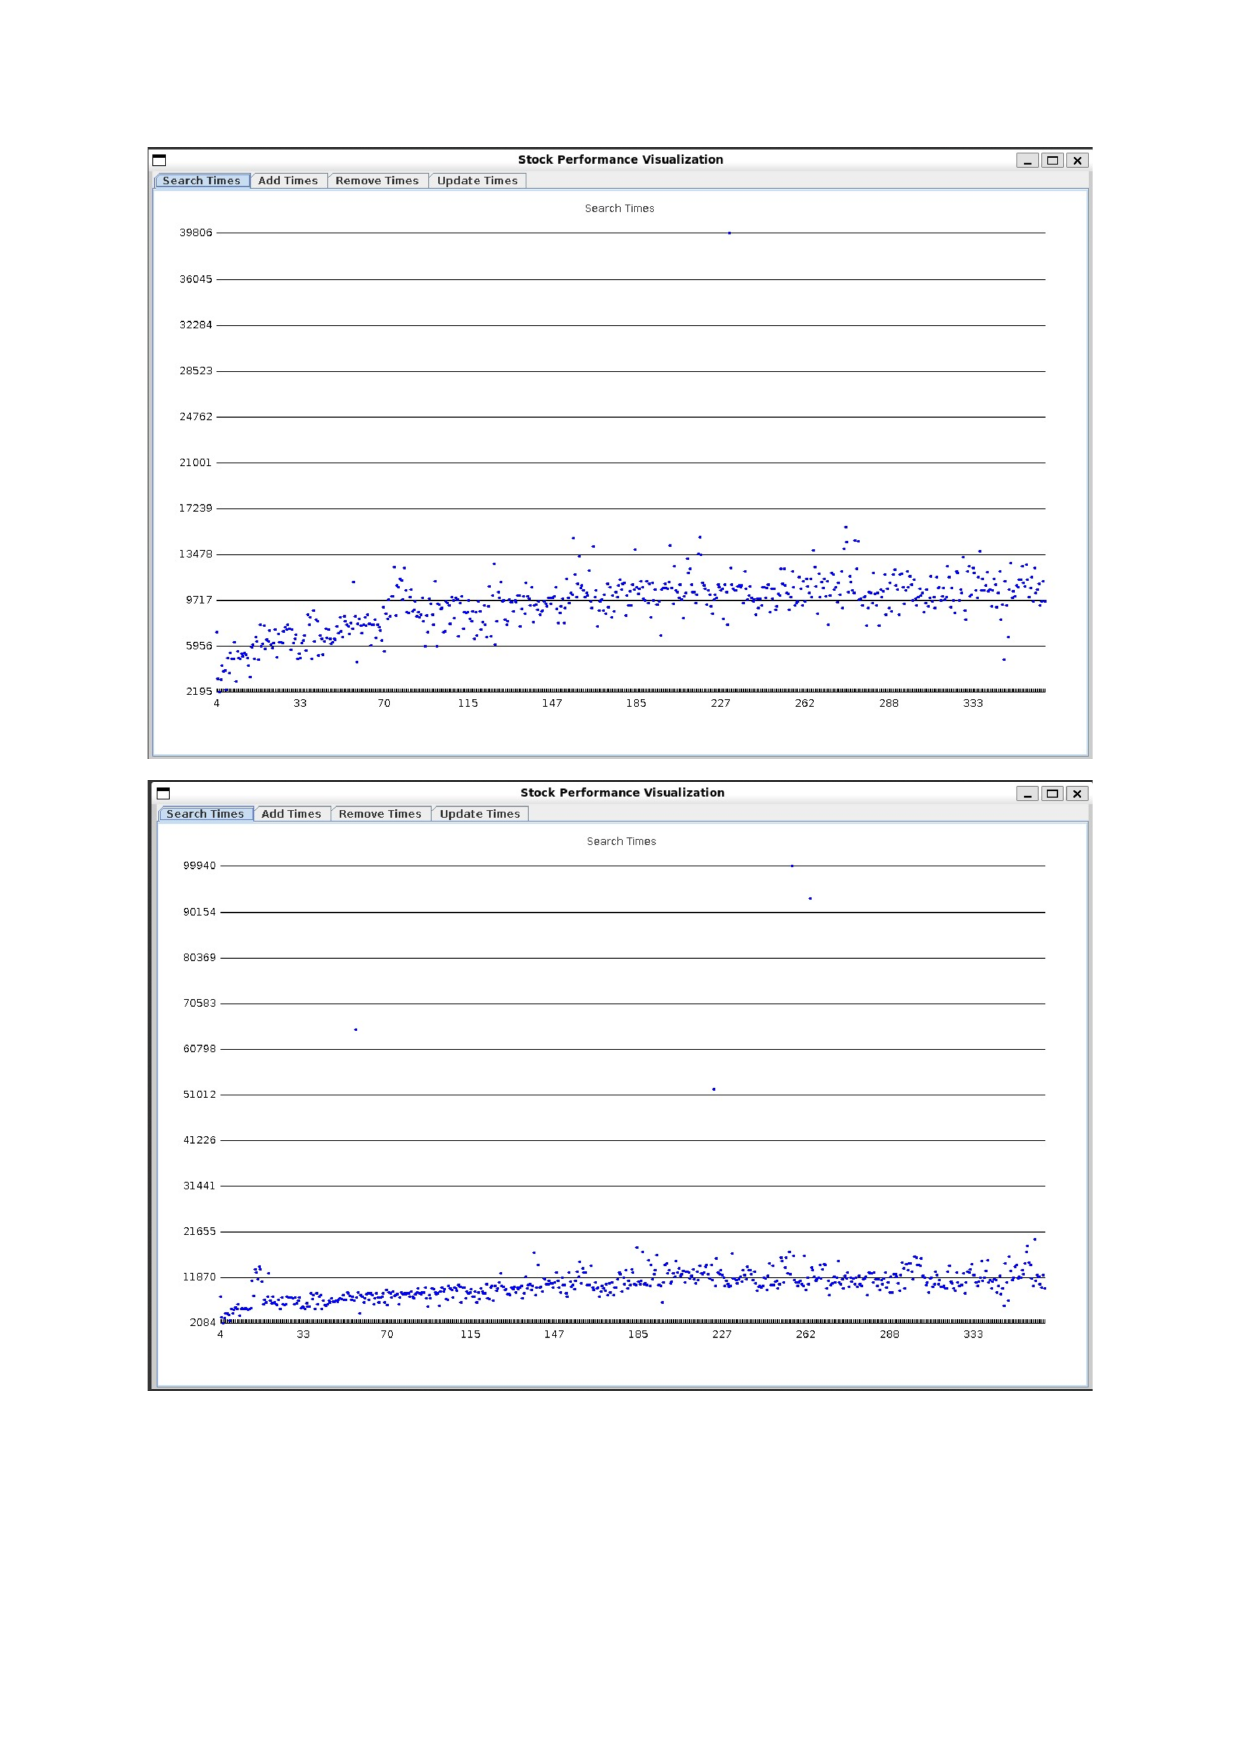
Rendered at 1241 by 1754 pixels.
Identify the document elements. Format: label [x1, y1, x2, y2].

picture [147, 147, 1093, 759]
picture [147, 780, 1093, 1391]
